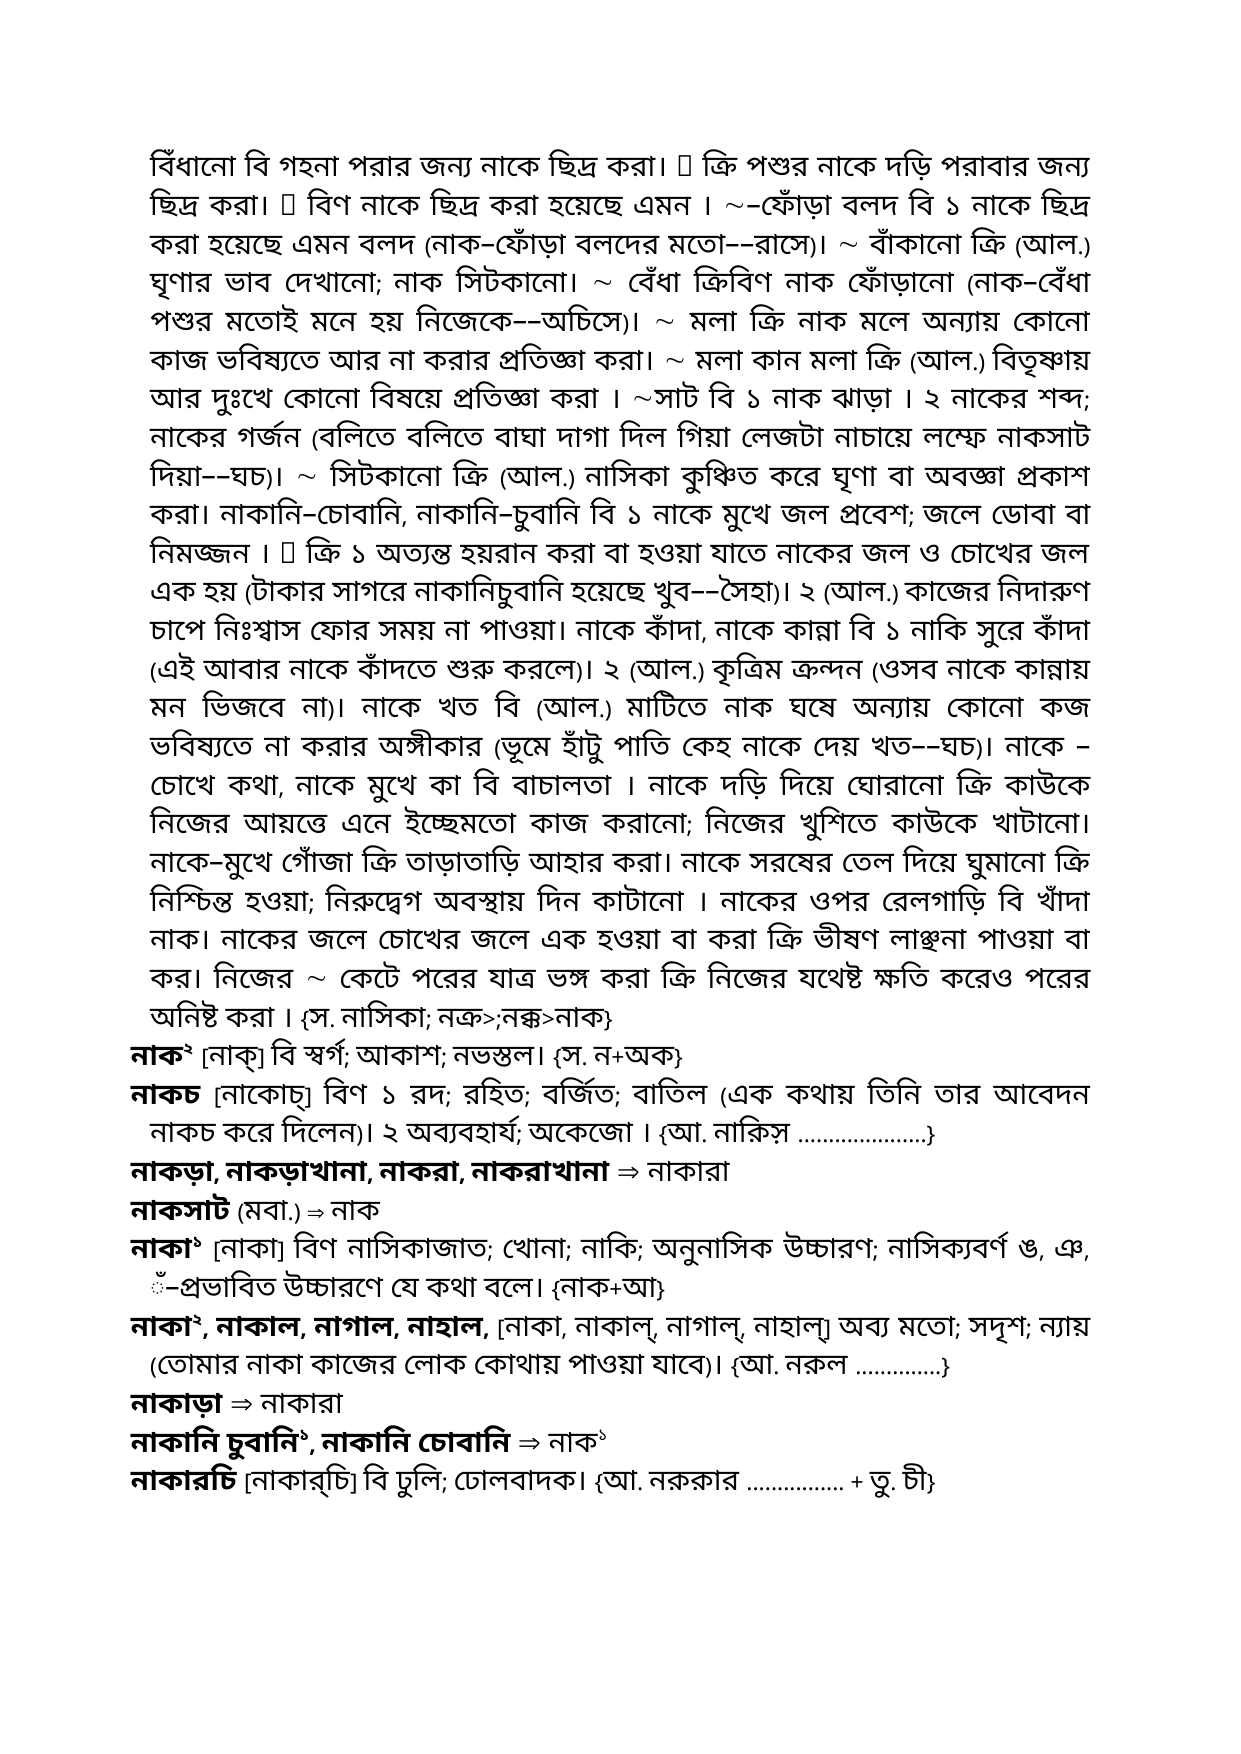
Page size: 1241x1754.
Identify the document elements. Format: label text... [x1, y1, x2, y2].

text নাকসাট (মবা.) নাক [131, 1193, 1090, 1232]
text নাকারচি [নাকার্‌চি] বি ঢুলি; ঢোলবাদক। {আ. নক়ক়ার ................ + তু. চী} [131, 1464, 1090, 1503]
text নাকড়া, নাকড়াখানা, নাকরা, নাকরাখানা নাকারা [131, 1155, 1090, 1193]
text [131, 150, 1090, 1039]
text নাকা২, নাকাল, নাগাল, নাহাল, [নাকা, নাকাল্‌, নাগাল্‌, নাহাল্‌] অব্য মতো; সদৃশ; ন্যায় (তোমার নাকা কাজের লোক কোথায় পাওয়া যাবে)। {আ. নক়ল ..............} [131, 1309, 1090, 1387]
text নাকচ [নাকোচ্‌] বিণ ১ রদ; রহিত; বর্জিত; বাতিল (এক কথায় তিনি তার আবেদন নাকচ করে দিলেন)। ২ অব্যবহার্য; অকেজো । {আ. নাক়িস় .....................} [131, 1077, 1090, 1155]
text নাকানি চুবানি১, নাকানি চোবানি নাক১ [131, 1425, 1090, 1464]
text নাকাড়া নাকারা [131, 1387, 1090, 1425]
text নাকা১ [নাকা] বিণ নাসিকাজাত; খোনা; নাকি; অনুনাসিক উচ্চারণ; নাসিক্যবর্ণ ঙ, ঞ, ঁ–প্রভাবিত উচ্চারণে যে কথা বলে। {নাক+আ} [131, 1232, 1090, 1309]
text নাক২ [নাক্‌] বি স্বর্গ; আকাশ; নভস্তল। {স. ন+অক} [131, 1039, 1090, 1077]
